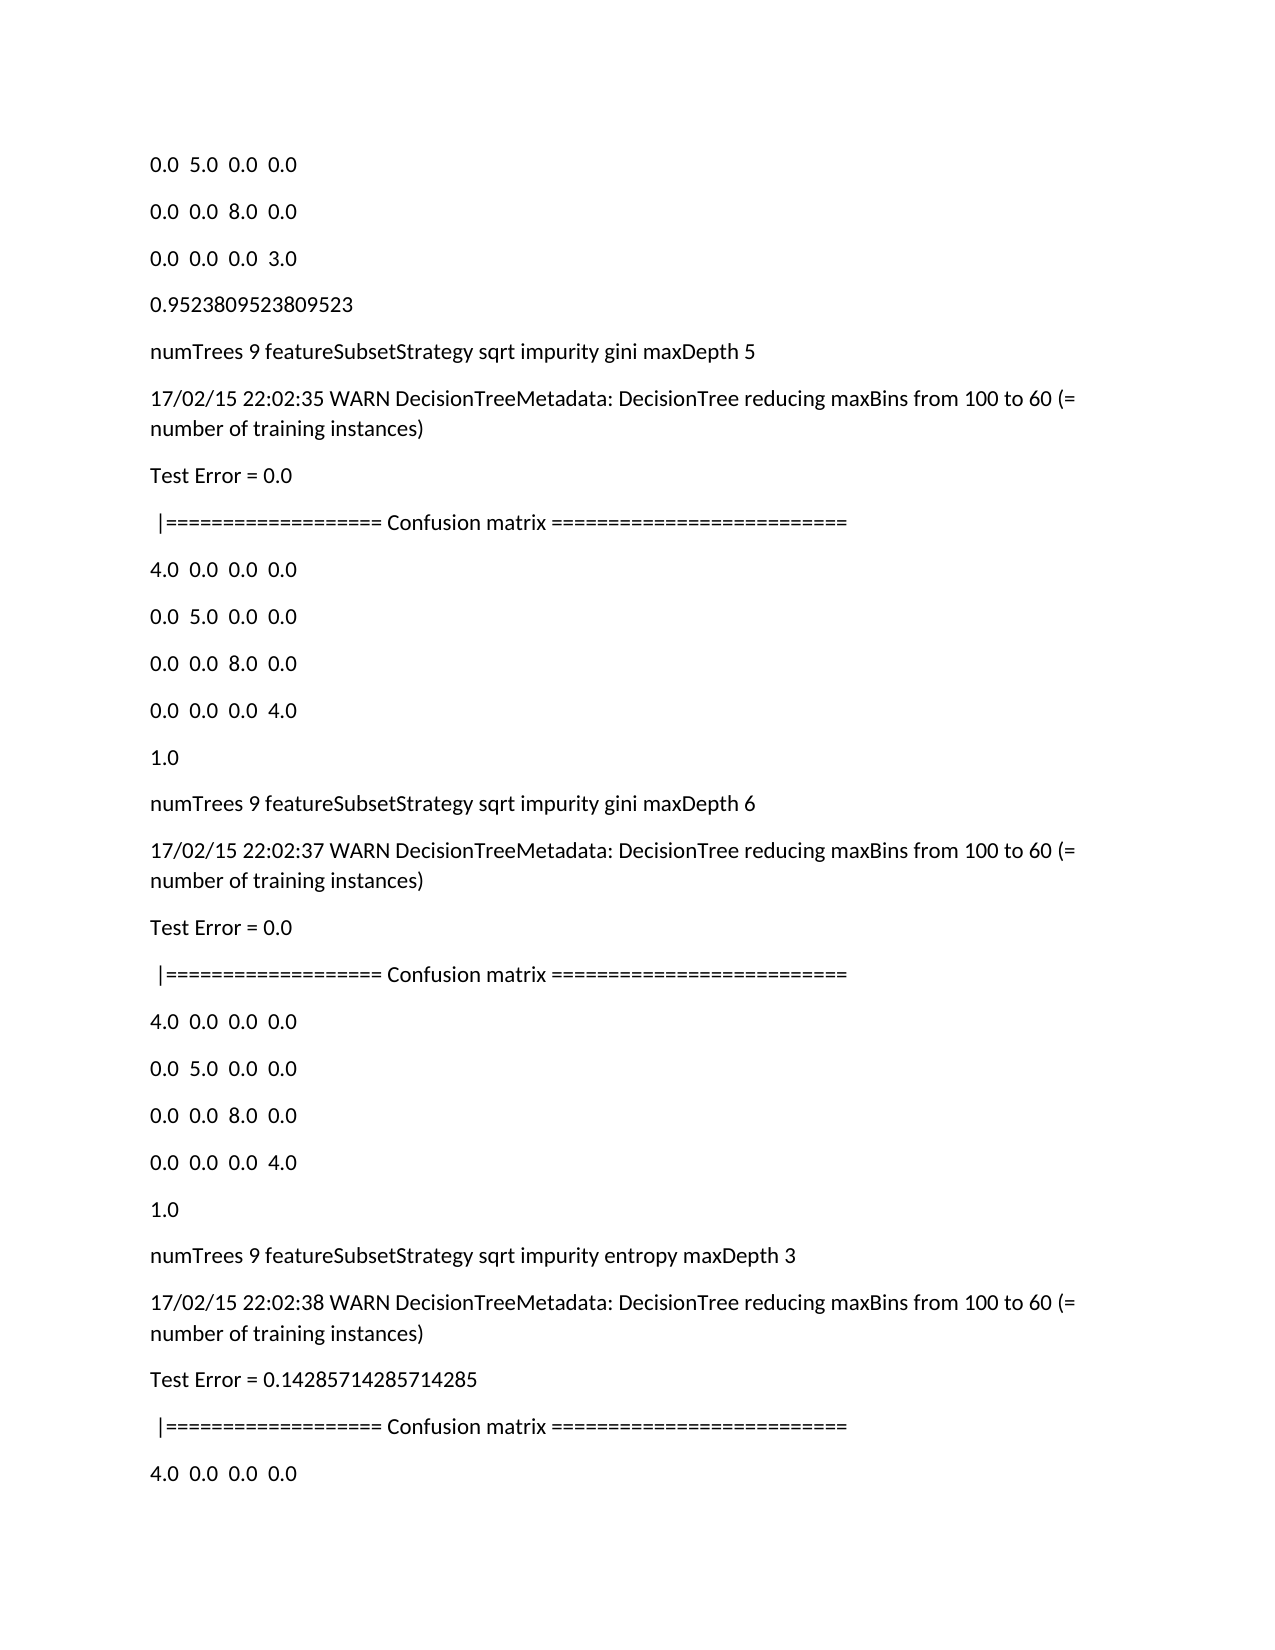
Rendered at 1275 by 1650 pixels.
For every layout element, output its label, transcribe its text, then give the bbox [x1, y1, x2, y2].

text |=================== Confusion matrix ========================== [150, 508, 1125, 536]
text 4.0 0.0 0.0 0.0 [150, 555, 1125, 583]
text 17/02/15 22:02:37 WARN DecisionTreeMetadata: DecisionTree reducing maxBins from 100 to 60 (= number of training instances) [150, 836, 1125, 895]
text 0.0 0.0 0.0 3.0 [150, 244, 1125, 272]
text Test Error = 0.0 [150, 913, 1125, 942]
text 0.0 0.0 8.0 0.0 [150, 197, 1125, 225]
text numTrees 9 featureSubsetStrategy sqrt impurity gini maxDepth 5 [150, 337, 1125, 366]
text |=================== Confusion matrix ========================== [150, 1412, 1125, 1441]
text 0.9523809523809523 [150, 291, 1125, 319]
text numTrees 9 featureSubsetStrategy sqrt impurity gini maxDepth 6 [150, 789, 1125, 818]
text Test Error = 0.0 [150, 461, 1125, 489]
text Test Error = 0.14285714285714285 [150, 1366, 1125, 1394]
text 0.0 5.0 0.0 0.0 [150, 1054, 1125, 1082]
text |=================== Confusion matrix ========================== [150, 960, 1125, 988]
text 0.0 5.0 0.0 0.0 [150, 150, 1125, 178]
text 0.0 0.0 0.0 4.0 [150, 696, 1125, 724]
text 0.0 0.0 8.0 0.0 [150, 649, 1125, 677]
text 17/02/15 22:02:38 WARN DecisionTreeMetadata: DecisionTree reducing maxBins from 100 to 60 (= number of training instances) [150, 1288, 1125, 1347]
text 4.0 0.0 0.0 0.0 [150, 1007, 1125, 1035]
text 0.0 0.0 0.0 4.0 [150, 1148, 1125, 1176]
text 17/02/15 22:02:35 WARN DecisionTreeMetadata: DecisionTree reducing maxBins from 100 to 60 (= number of training instances) [150, 384, 1125, 443]
text 0.0 5.0 0.0 0.0 [150, 602, 1125, 630]
text 1.0 [150, 1195, 1125, 1223]
text 0.0 0.0 8.0 0.0 [150, 1101, 1125, 1129]
text numTrees 9 featureSubsetStrategy sqrt impurity entropy maxDepth 3 [150, 1242, 1125, 1270]
text 4.0 0.0 0.0 0.0 [150, 1459, 1125, 1487]
text 1.0 [150, 743, 1125, 771]
